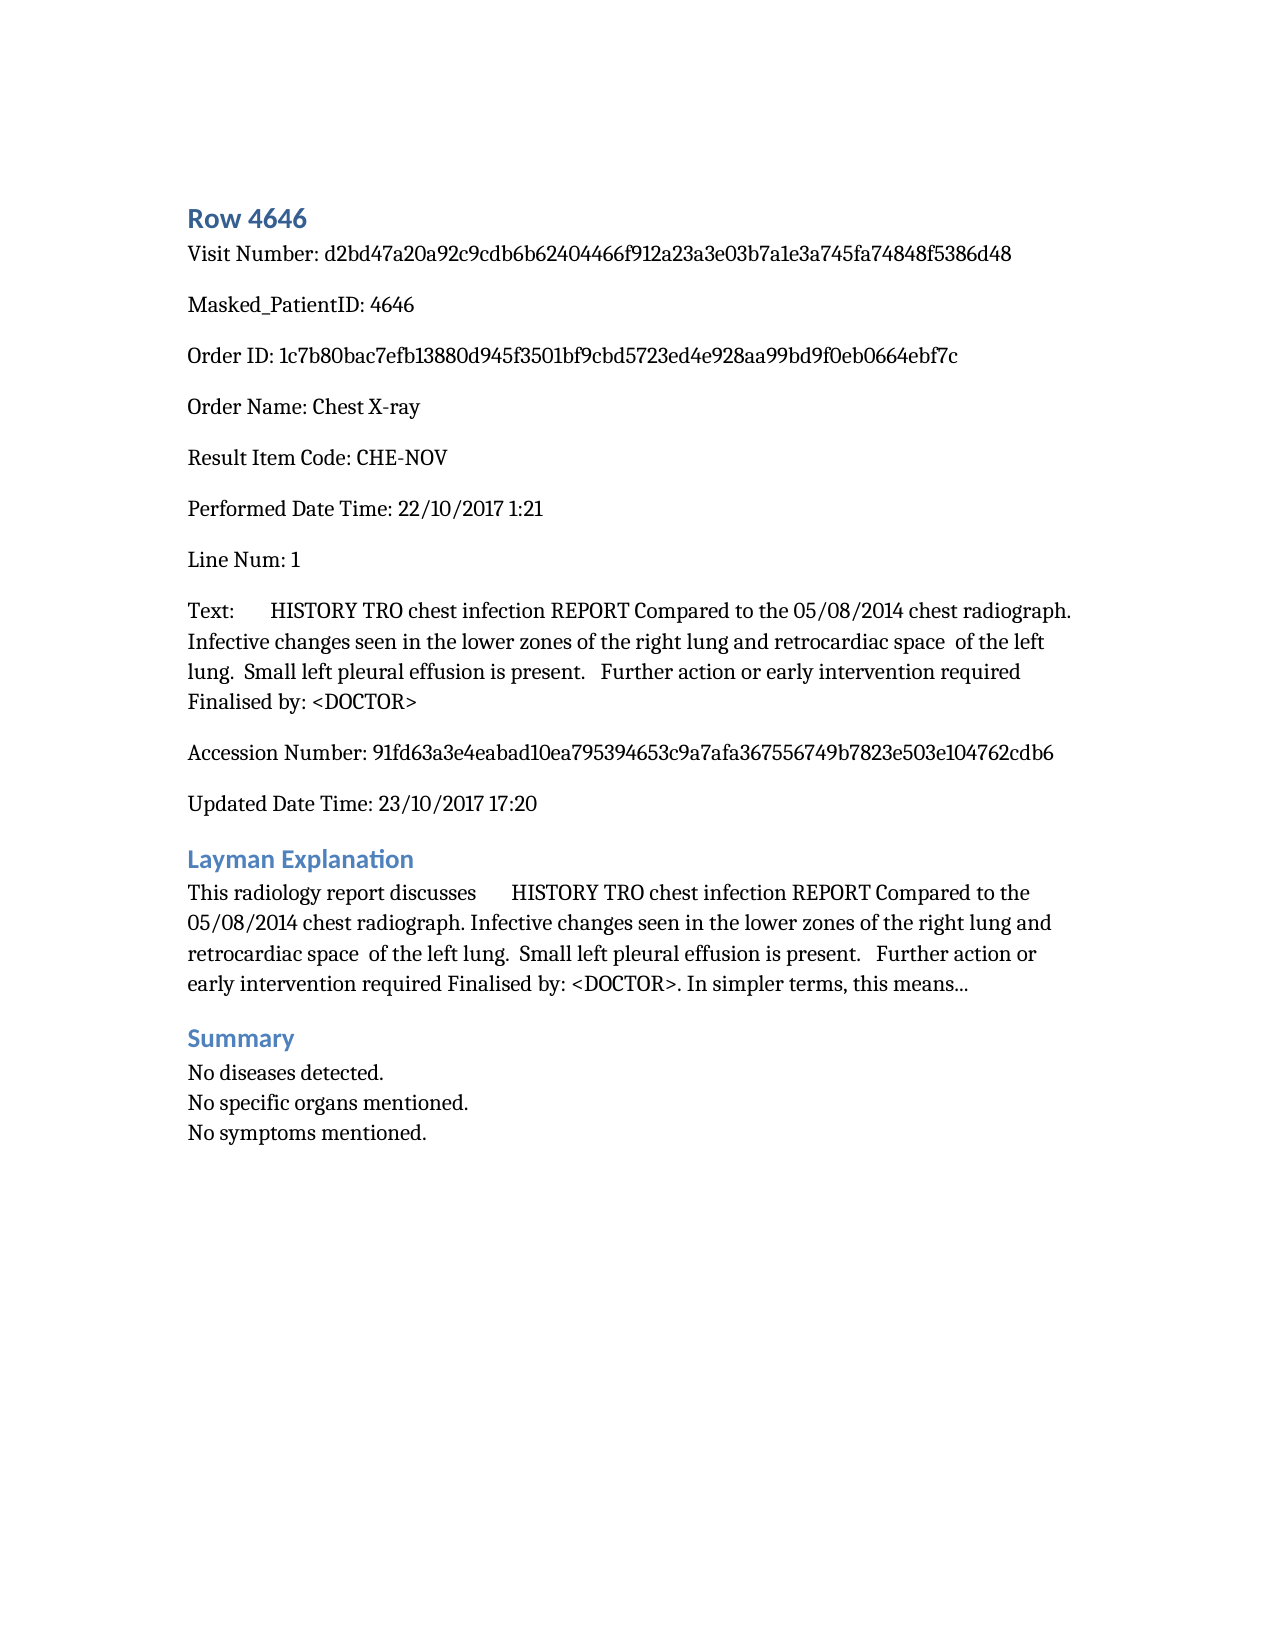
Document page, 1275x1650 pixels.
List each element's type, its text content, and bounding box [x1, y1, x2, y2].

text Performed Date Time: 22/10/2017 1:21 [187, 496, 1087, 522]
text Order Name: Chest X-ray [187, 394, 1087, 420]
text Order ID: 1c7b80bac7efb13880d945f3501bf9cbd5723ed4e928aa99bd9f0eb0664ebf7c [187, 343, 1087, 369]
subtitle Row 4646 [187, 200, 1087, 236]
text Text: HISTORY TRO chest infection REPORT Compared to the 05/08/2014 chest radiograph. Infective changes seen in the lower zones of the right lung and retrocardiac space of the left lung. Small left pleural effusion is present. Further action or early intervention required Finalised by: <DOCTOR> [187, 598, 1087, 715]
text Updated Date Time: 23/10/2017 17:20 [187, 791, 1087, 817]
text Visit Number: d2bd47a20a92c9cdb6b62404466f912a23a3e03b7a1e3a745fa74848f5386d48 [187, 241, 1087, 267]
text This radiology report discusses HISTORY TRO chest infection REPORT Compared to the 05/08/2014 chest radiograph. Infective changes seen in the lower zones of the right lung and retrocardiac space of the left lung. Small left pleural effusion is present. Further action or early intervention required Finalised by: <DOCTOR>. In simpler terms, this means... [187, 880, 1087, 997]
text Accession Number: 91fd63a3e4eabad10ea795394653c9a7afa367556749b7823e503e104762cdb6 [187, 740, 1087, 766]
subtitle Layman Explanation [187, 842, 1087, 875]
subtitle Summary [187, 1022, 1087, 1054]
text Line Num: 1 [187, 547, 1087, 573]
text Masked_PatientID: 4646 [187, 292, 1087, 318]
text No diseases detected. No specific organs mentioned. No symptoms mentioned. [187, 1059, 1087, 1146]
text Result Item Code: CHE-NOV [187, 445, 1087, 471]
